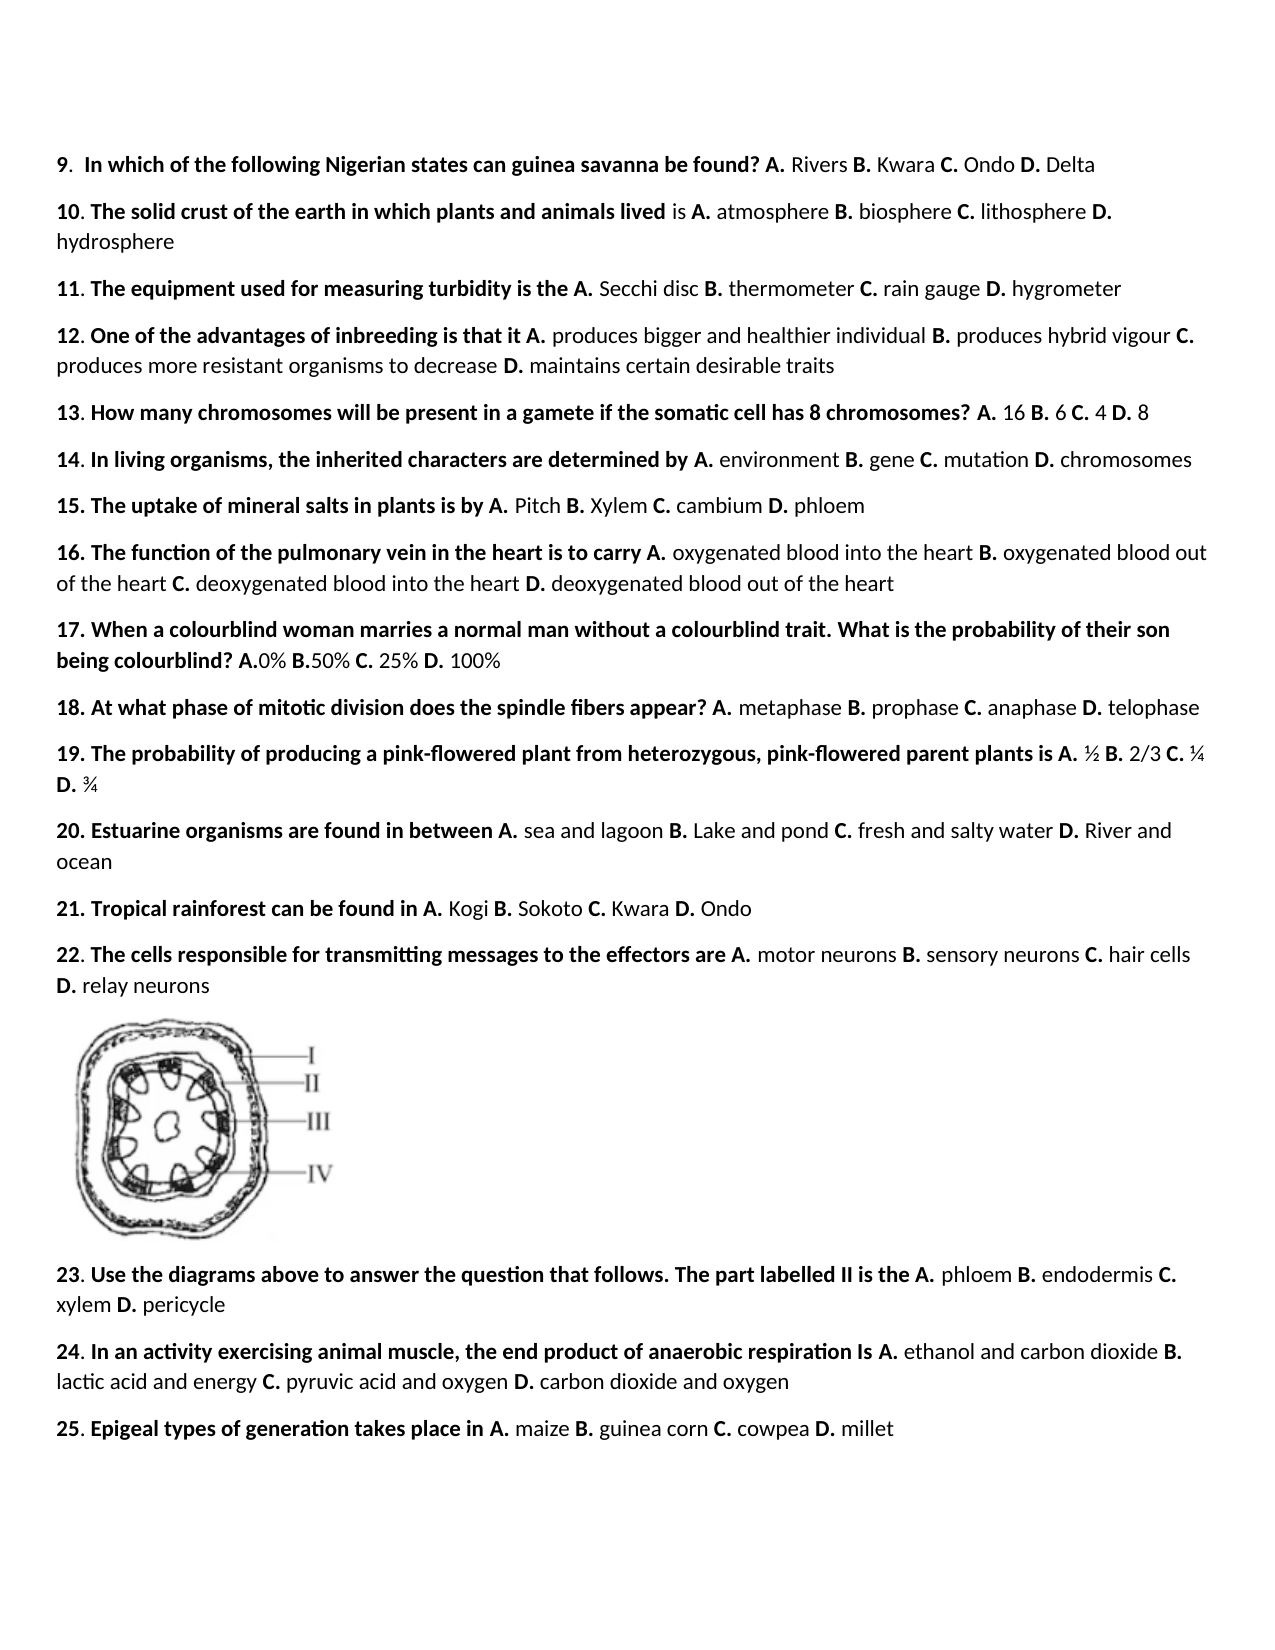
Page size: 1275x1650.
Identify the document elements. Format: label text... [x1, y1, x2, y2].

text 22. The cells responsible for transmitting messages to the effectors are A. motor neurons B. sensory neurons C. hair cells D. relay neurons [56, 941, 1209, 999]
text 20. Estuarine organisms are found in between A. sea and lagoon B. Lake and pond C. fresh and salty water D. River and ocean [56, 817, 1209, 875]
text 15. The uptake of mineral salts in plants is by A. Pitch B. Xylem C. cambium D. phloem [56, 492, 1209, 520]
text 9. In which of the following Nigerian states can guinea savanna be found? A. Rivers B. Kwara C. Ondo D. Delta [56, 150, 1209, 178]
text 11. The equipment used for measuring turbidity is the A. Secchi disc B. thermometer C. rain gauge D. hygrometer [56, 274, 1209, 302]
text 10. The solid crust of the earth in which plants and animals lived is A. atmosphere B. biosphere C. lithosphere D. hydrosphere [56, 197, 1209, 255]
text 14. In living organisms, the inherited characters are determined by A. environment B. gene C. mutation D. chromosomes [56, 445, 1209, 473]
text 17. When a colourblind woman marries a normal man without a colourblind trait. What is the probability of their son being colourblind? A.0% B.50% C. 25% D. 100% [56, 616, 1209, 674]
text 18. At what phase of mitotic division does the spindle fibers appear? A. metaphase B. prophase C. anaphase D. telophase [56, 693, 1209, 721]
text 24. In an activity exercising animal muscle, the end product of anaerobic respiration Is A. ethanol and carbon dioxide B. lactic acid and energy C. pyruvic acid and oxygen D. carbon dioxide and oxygen [56, 1337, 1209, 1395]
text 16. The function of the pulmonary vein in the heart is to carry A. oxygenated blood into the heart B. oxygenated blood out of the heart C. deoxygenated blood into the heart D. deoxygenated blood out of the heart [56, 538, 1209, 597]
text 25. Epigeal types of generation takes place in A. maize B. guinea corn C. cowpea D. millet [56, 1414, 1209, 1442]
text 12. One of the advantages of inbreeding is that it A. produces bigger and healthier individual B. produces hybrid vigour C. produces more resistant organisms to decrease D. maintains certain desirable traits [56, 321, 1209, 379]
picture [56, 1017, 347, 1242]
text 23. Use the diagrams above to answer the question that follows. The part labelled II is the A. phloem B. endodermis C. xylem D. pericycle [56, 1260, 1209, 1318]
text 19. The probability of producing a pink-flowered plant from heterozygous, pink-flowered parent plants is A. ½ B. 2/3 C. ¼ D. ¾ [56, 739, 1209, 798]
text 21. Tropical rainforest can be found in A. Kogi B. Sokoto C. Kwara D. Ondo [56, 894, 1209, 922]
text 13. How many chromosomes will be present in a gamete if the somatic cell has 8 chromosomes? A. 16 B. 6 C. 4 D. 8 [56, 398, 1209, 426]
